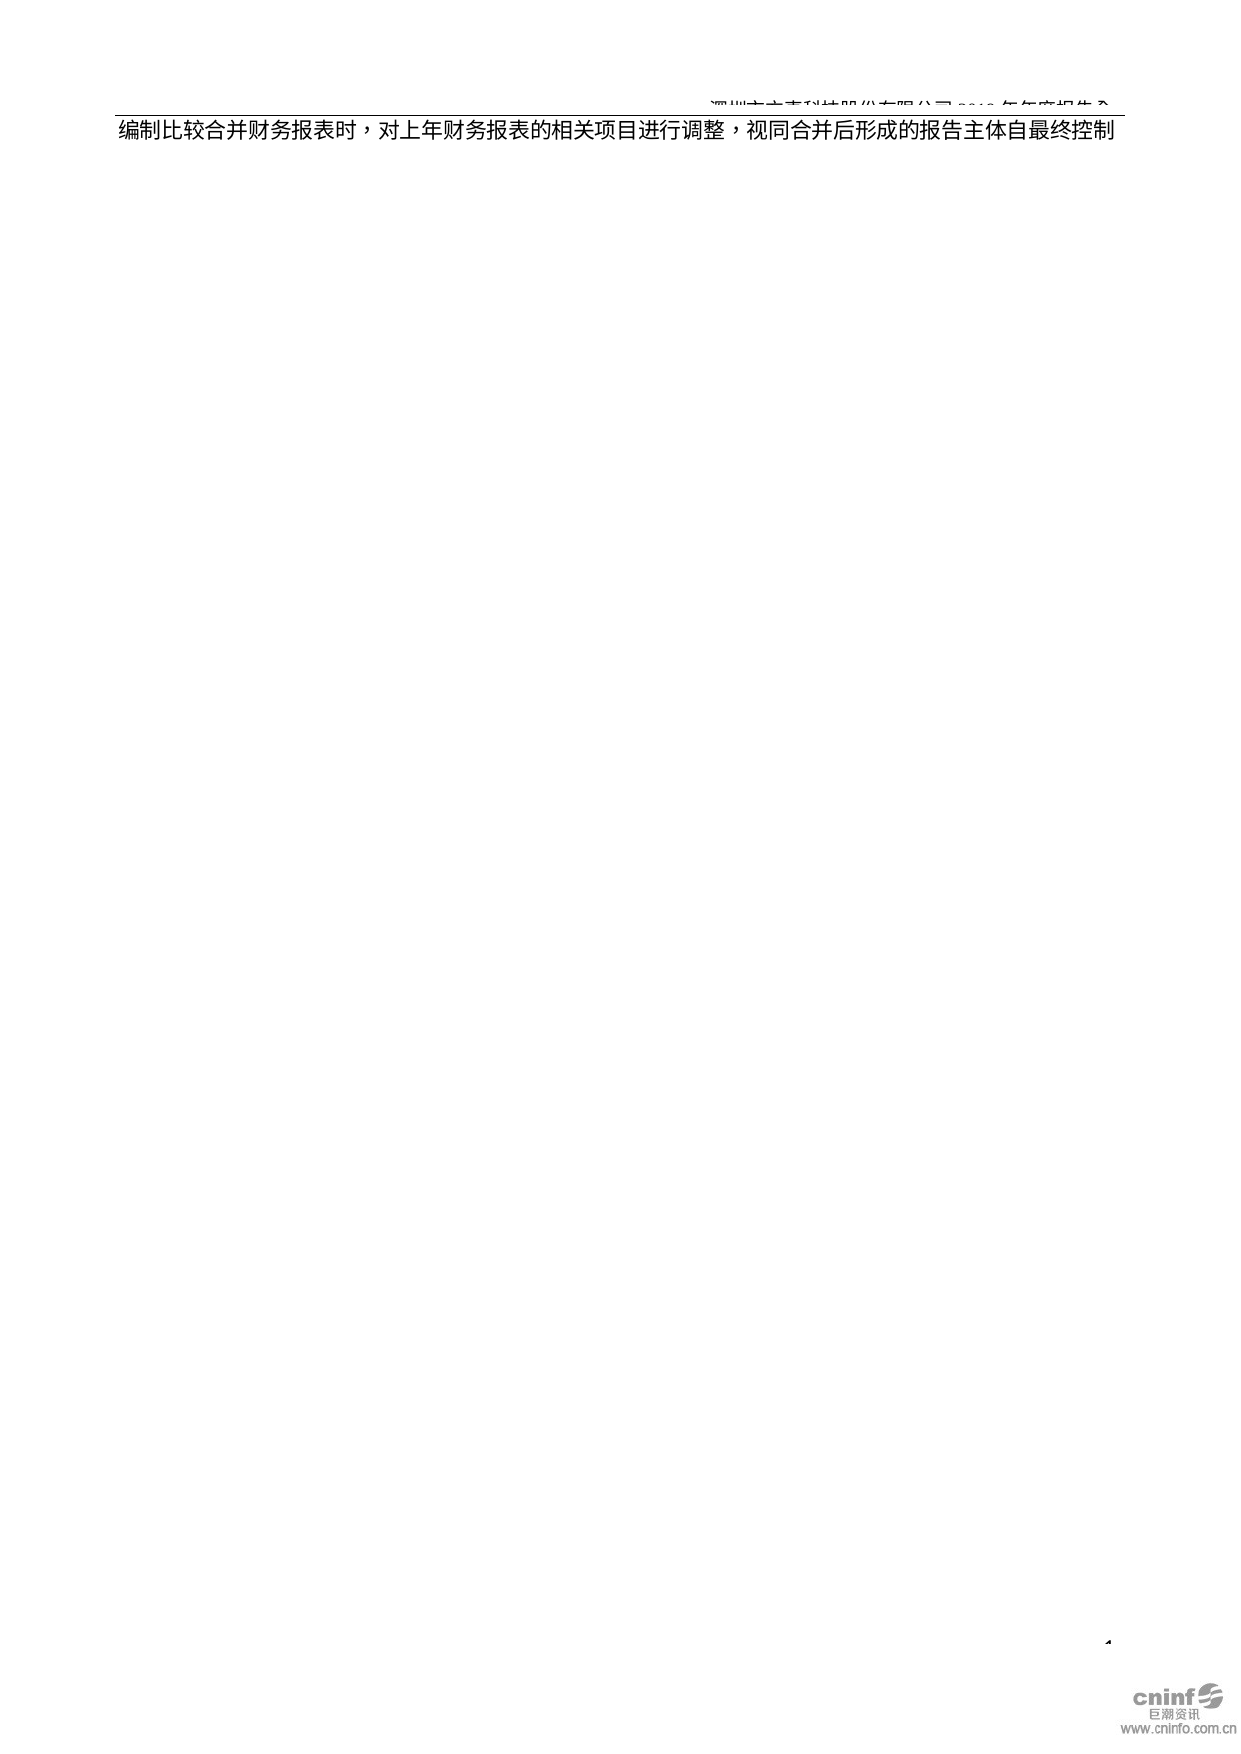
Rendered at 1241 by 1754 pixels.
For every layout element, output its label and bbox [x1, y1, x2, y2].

text [118, 114, 1125, 144]
picture [1115, 1680, 1240, 1737]
